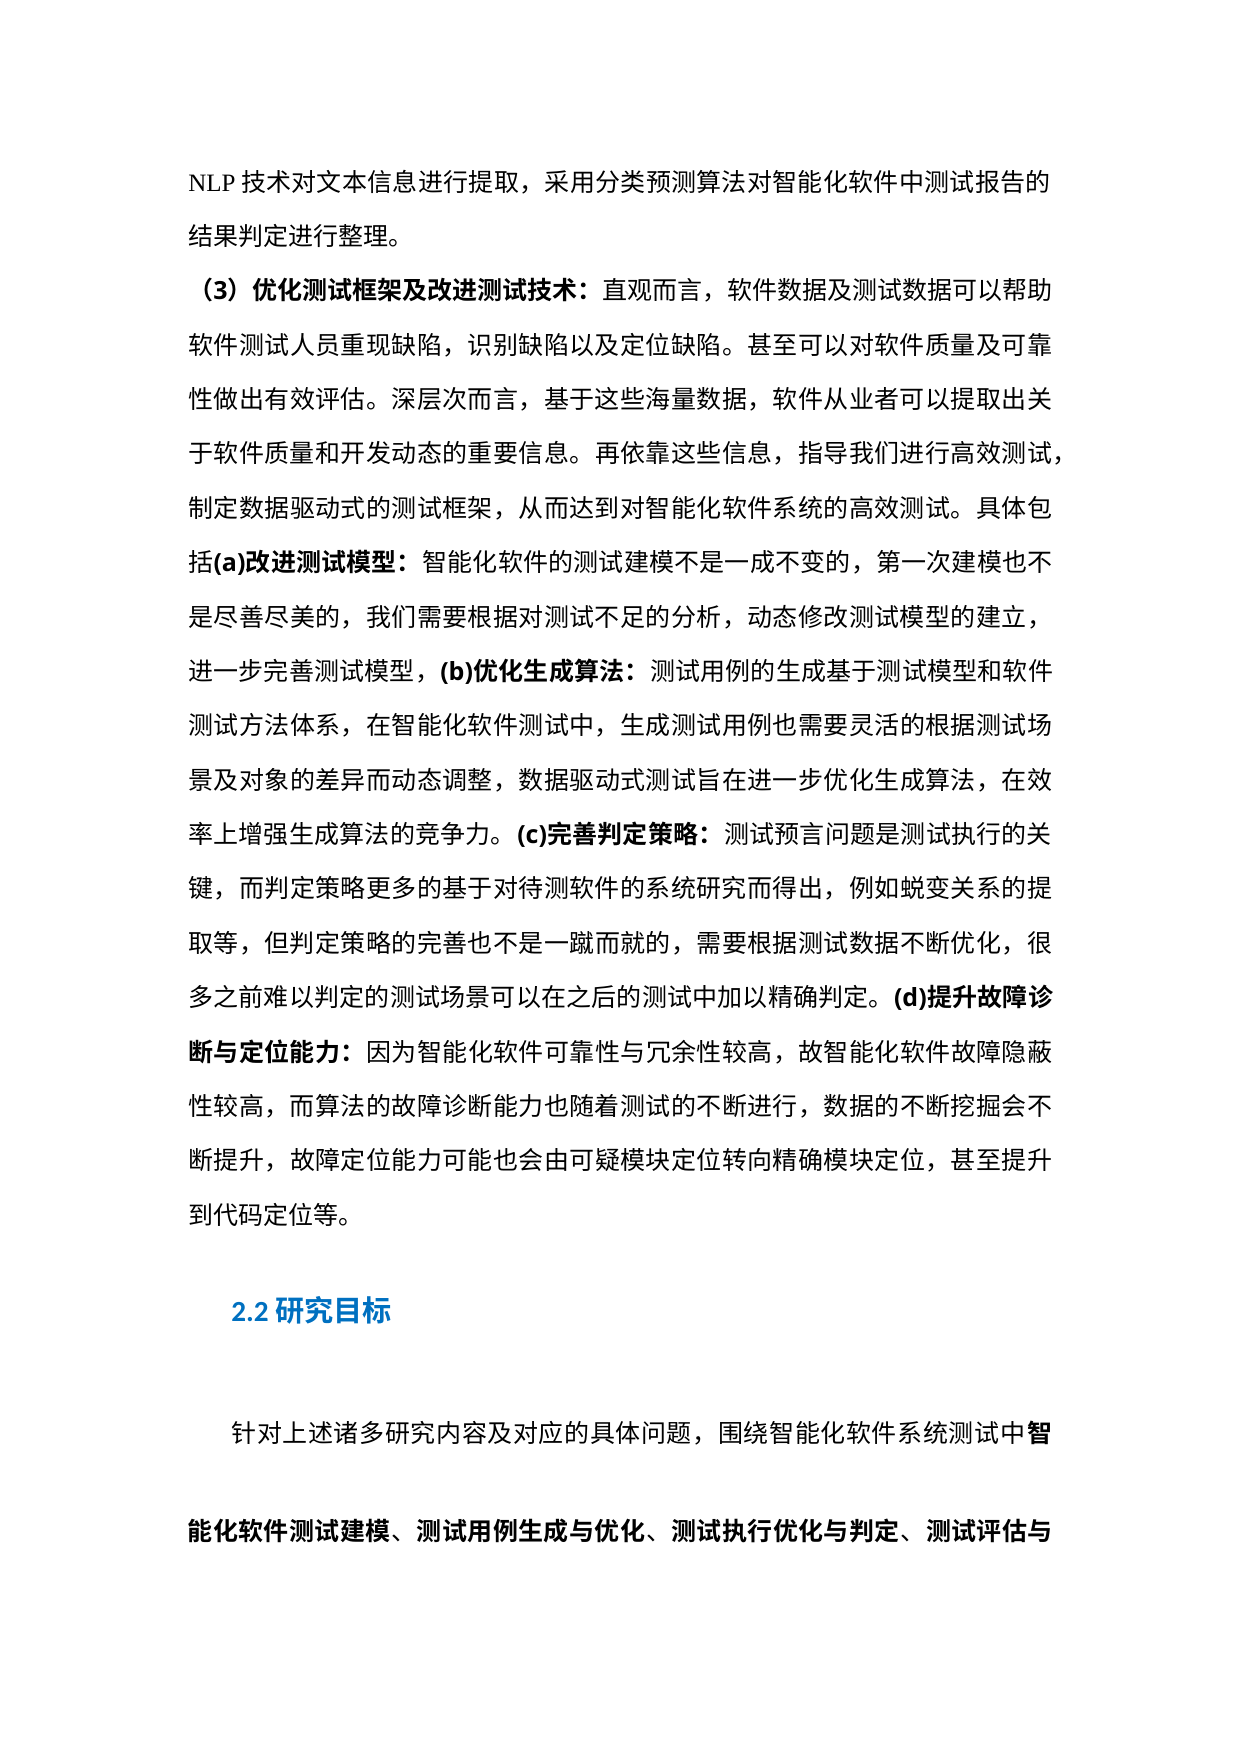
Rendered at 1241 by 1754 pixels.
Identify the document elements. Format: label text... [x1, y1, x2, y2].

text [188, 162, 1053, 253]
subtitle 2.2 研究目标 [187, 1277, 1053, 1342]
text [187, 1399, 1053, 1562]
text （3）优化测试框架及改进测试技术：直观而言，软件数据及测试数据可以帮助软件测试人员重现缺陷，识别缺陷以及定位缺陷。甚至可以对软件质量及可靠性做出有效评估。深层次而言，基于这些海量数据，软件从业者可以提取出关于软件质量和开发动态的重要信息。再依靠这些信息，指导我们进行高效测试，制定数据驱动式的测试框架，从而达到对智能化软件系统的高效测试。具体包括(a)改进测试模型：智能化软件的测试建模不是一成不变的，第一次建模也不是尽善尽美的，我们需要根据对测试不足的分析，动态修改测试模型的建立，进一步完善测试模型，(b)优化生成算法：测试用例的生成基于测试模型和软件测试方法体系，在智能化软件测试中，生成测试用例也需要灵活的根据测试场景及对象的差异而动态调整，数据驱动式测试旨在进一步优化生成算法，在效率上增强生成算法的竞争力。(c)完善判定策略：测试预言问题是测试执行的关键，而判定策略更多的基于对待测软件的系统研究而得出，例如蜕变关系的提取等，但判定策略的完善也不是一蹴而就的，需要根据测试数据不断优化，很多之前难以判定的测试场景可以在之后的测试中加以精确判定。(d)提升故障诊断与定位能力：因为智能化软件可靠性与冗余性较高，故智能化软件故障隐蔽性较高，而算法的故障诊断能力也随着测试的不断进行，数据的不断挖掘会不断提升，故障定位能力可能也会由可疑模块定位转向精确模块定位，甚至提升到代码定位等。 [188, 271, 1053, 1231]
